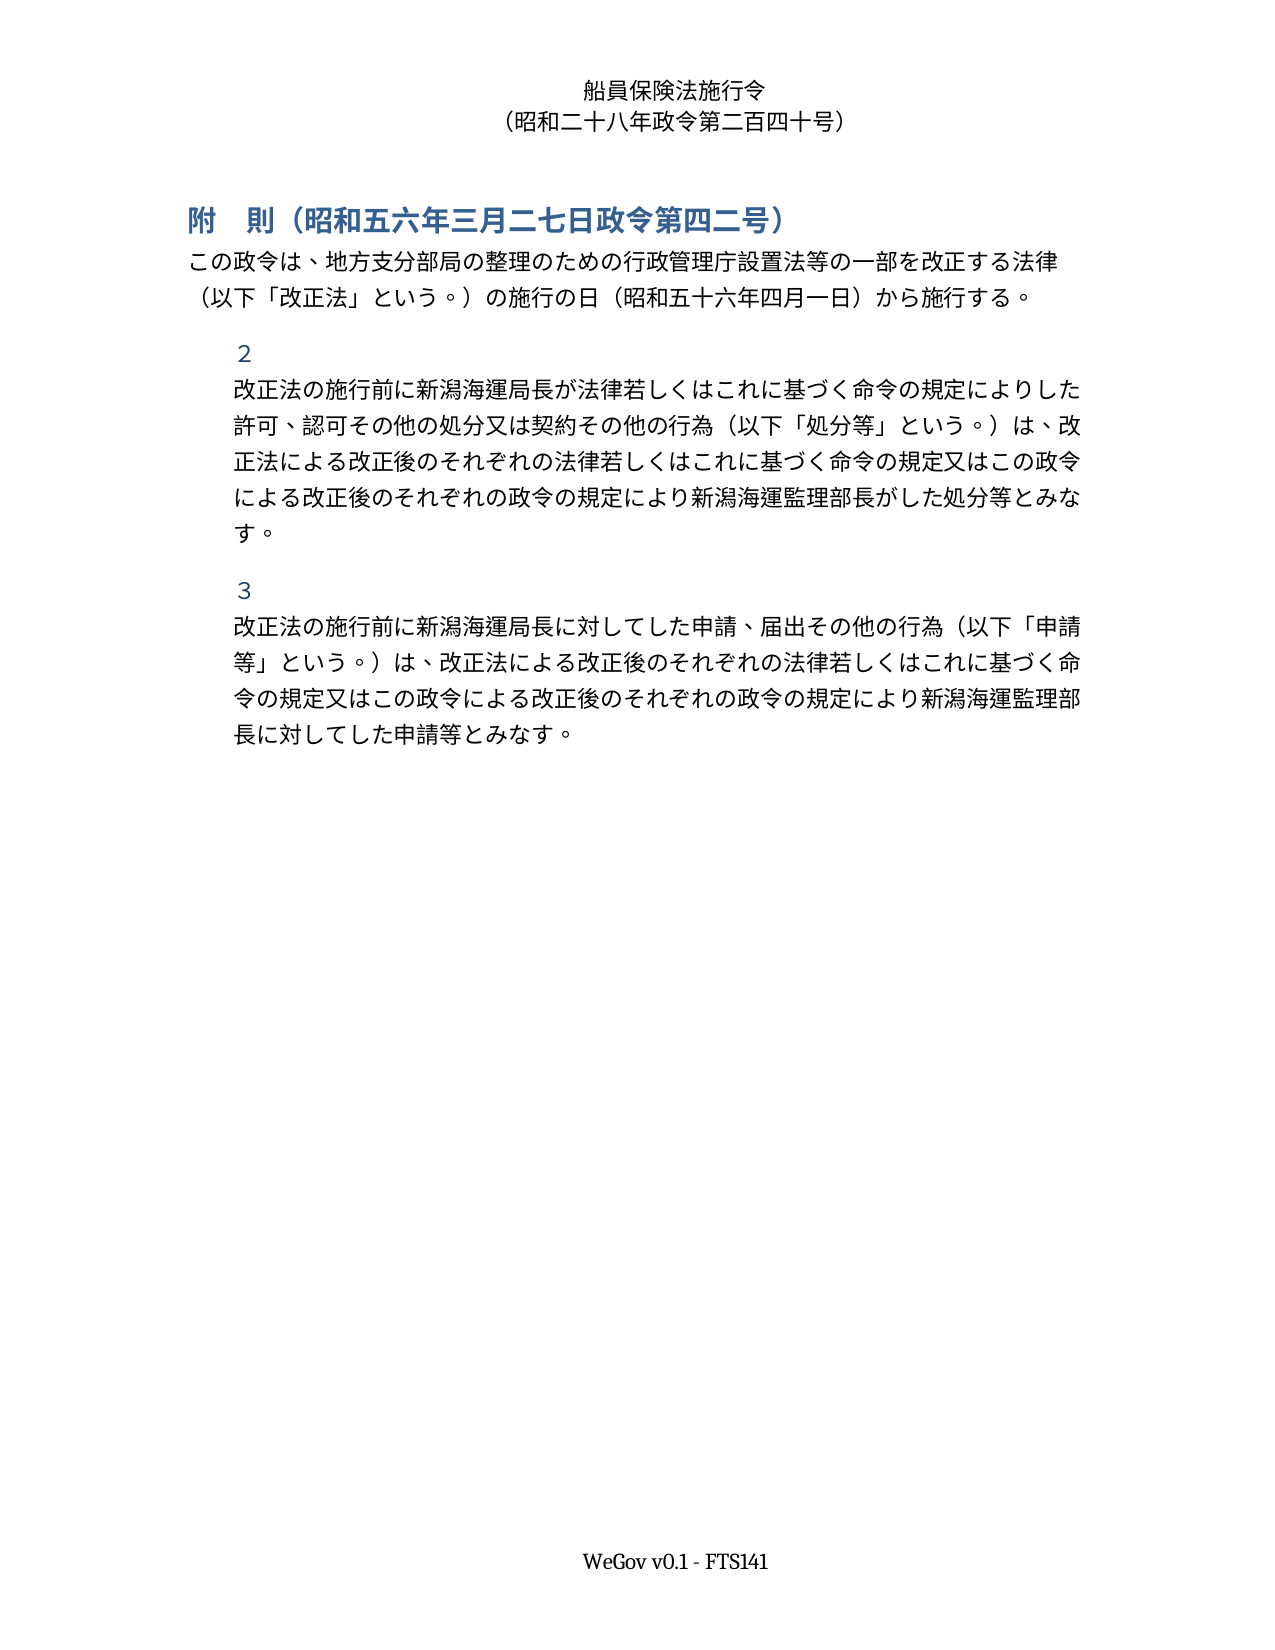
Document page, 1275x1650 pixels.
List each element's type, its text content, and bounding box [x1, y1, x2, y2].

text この政令は、地方支分部局の整理のための行政管理庁設置法等の一部を改正する法律（以下「改正法」という。）の施行の日（昭和五十六年四月一日）から施行する。 [187, 246, 1087, 313]
subtitle ３ [233, 575, 1087, 606]
text 改正法の施行前に新潟海運局長が法律若しくはこれに基づく命令の規定によりした許可、認可その他の処分又は契約その他の行為（以下「処分等」という。）は、改正法による改正後のそれぞれの法律若しくはこれに基づく命令の規定又はこの政令による改正後のそれぞれの政令の規定により新潟海運監理部長がした処分等とみなす。 [233, 374, 1087, 549]
subtitle 附 則（昭和五六年三月二七日政令第四二号） [187, 200, 1087, 240]
subtitle ２ [233, 338, 1087, 369]
text 改正法の施行前に新潟海運局長に対してした申請、届出その他の行為（以下「申請等」という。）は、改正法による改正後のそれぞれの法律若しくはこれに基づく命令の規定又はこの政令による改正後のそれぞれの政令の規定により新潟海運監理部長に対してした申請等とみなす。 [233, 611, 1087, 750]
